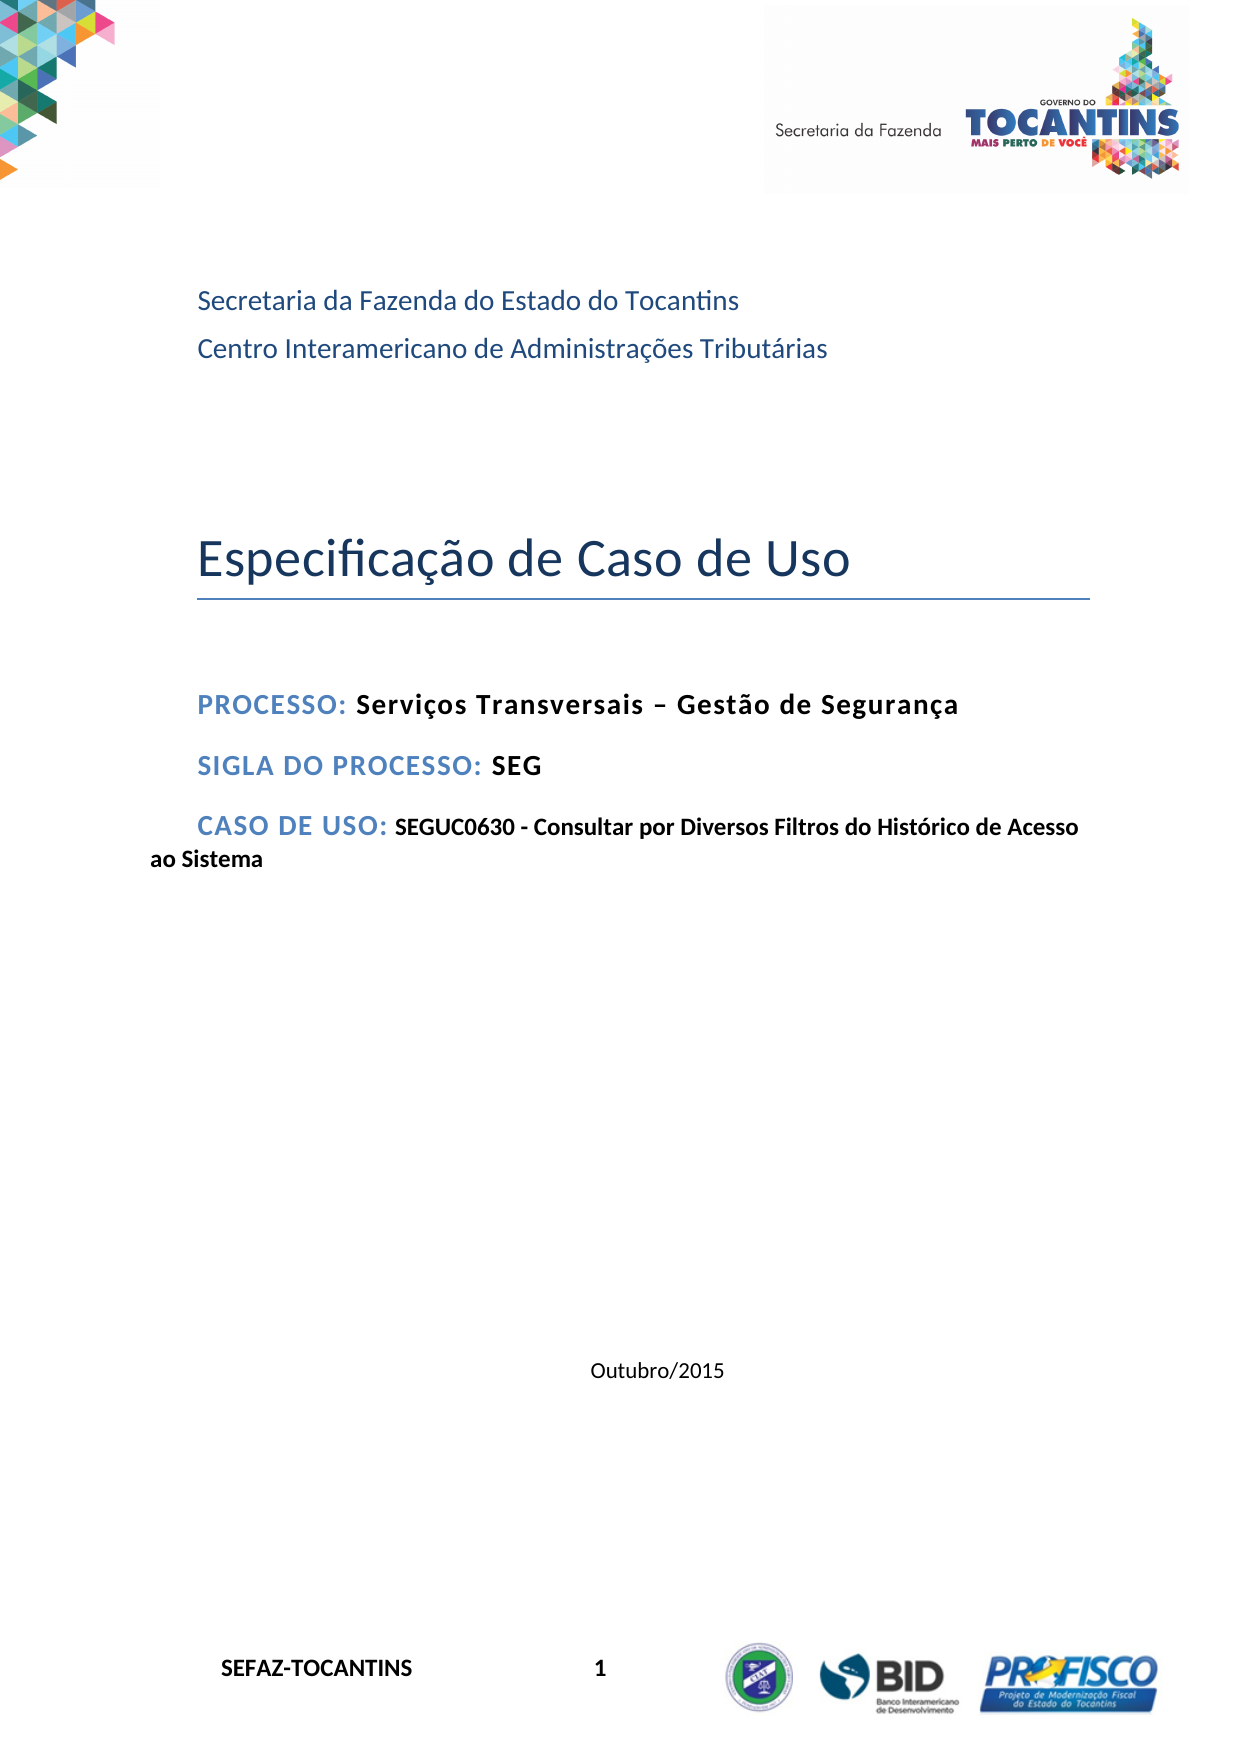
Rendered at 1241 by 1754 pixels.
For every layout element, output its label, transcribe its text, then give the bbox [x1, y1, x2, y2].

list SIGLA DO PROCESSO: SEG [150, 747, 1090, 782]
picture [763, 5, 1190, 194]
picture [723, 1641, 1164, 1716]
list CASO DE USO: SEGUC0630 - Consultar por Diversos Filtros do Histórico de Acesso ao Sistema [150, 807, 1090, 873]
picture [0, 0, 161, 188]
text Especificação de Caso de Uso [197, 524, 1090, 598]
text Outubro/2015 [225, 1357, 1090, 1385]
text Secretaria da Fazenda do Estado do Tocantins [197, 282, 1090, 317]
list PROCESSO: Serviços Transversais – Gestão de Segurança [150, 686, 1090, 722]
text Centro Interamericano de Administrações Tributárias [197, 330, 1090, 396]
